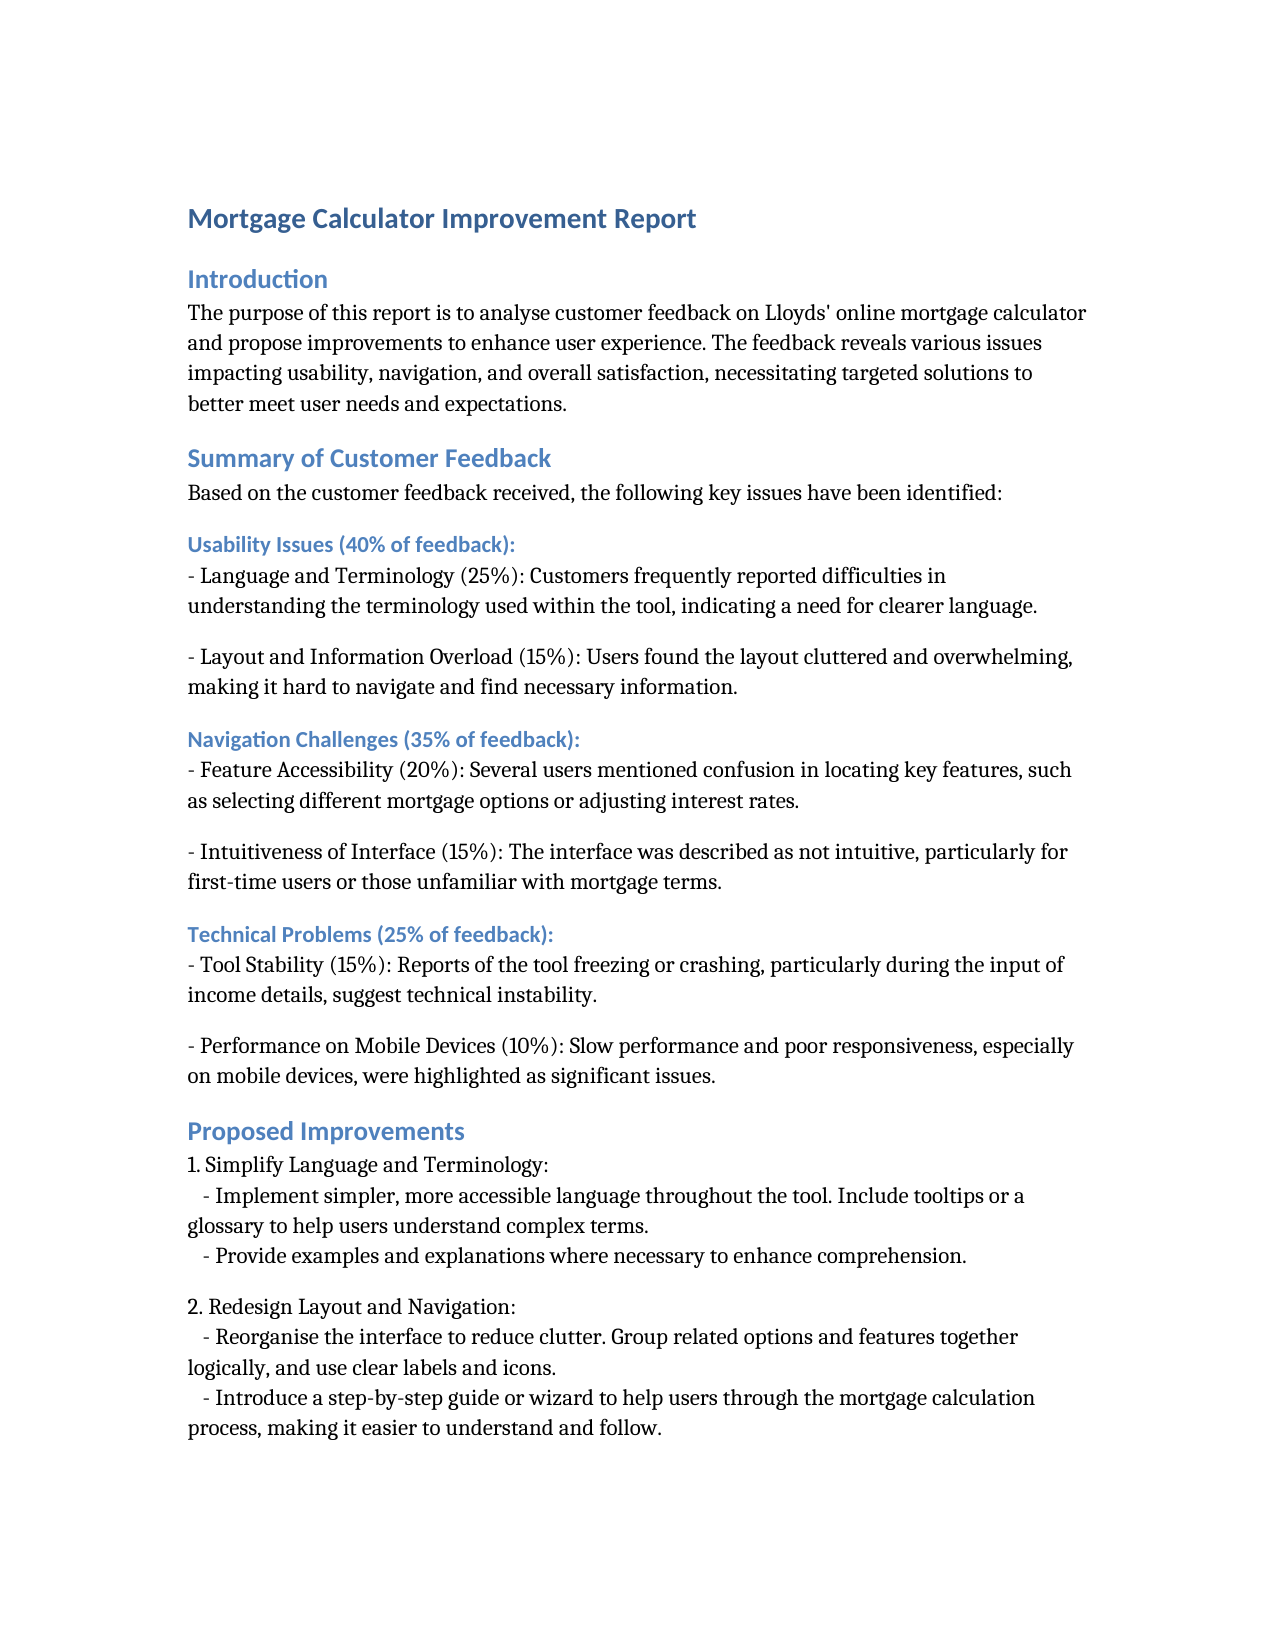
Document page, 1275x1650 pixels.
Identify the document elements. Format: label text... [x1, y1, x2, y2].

text - Language and Terminology (25%): Customers frequently reported difficulties in understanding the terminology used within the tool, indicating a need for clearer language. [187, 562, 1087, 619]
subtitle Proposed Improvements [187, 1114, 1087, 1147]
text The purpose of this report is to analyse customer feedback on Lloyds' online mortgage calculator and propose improvements to enhance user experience. The feedback reveals various issues impacting usability, navigation, and overall satisfaction, necessitating targeted solutions to better meet user needs and expectations. [187, 300, 1087, 417]
text 1. Simplify Language and Terminology: - Implement simpler, more accessible language throughout the tool. Include tooltips or a glossary to help users understand complex terms. - Provide examples and explanations where necessary to enhance comprehension. [187, 1152, 1087, 1269]
subtitle Usability Issues (40% of feedback): [187, 530, 1087, 558]
text Based on the customer feedback received, the following key issues have been identified: [187, 479, 1087, 506]
text - Feature Accessibility (20%): Several users mentioned confusion in locating key features, such as selecting different mortgage options or adjusting interest rates. [187, 757, 1087, 814]
subtitle Introduction [187, 262, 1087, 295]
text 2. Redesign Layout and Navigation: - Reorganise the interface to reduce clutter. Group related options and features together logically, and use clear labels and icons. - Introduce a step-by-step guide or wizard to help users through the mortgage calculation process, making it easier to understand and follow. [187, 1294, 1087, 1441]
subtitle Navigation Challenges (35% of feedback): [187, 725, 1087, 753]
text - Layout and Information Overload (15%): Users found the layout cluttered and overwhelming, making it hard to navigate and find necessary information. [187, 644, 1087, 700]
subtitle Summary of Customer Feedback [187, 441, 1087, 474]
text - Performance on Mobile Devices (10%): Slow performance and poor responsiveness, especially on mobile devices, were highlighted as significant issues. [187, 1033, 1087, 1090]
subtitle Technical Problems (25% of feedback): [187, 920, 1087, 948]
text - Tool Stability (15%): Reports of the tool freezing or crashing, particularly during the input of income details, suggest technical instability. [187, 952, 1087, 1008]
text - Intuitiveness of Interface (15%): The interface was described as not intuitive, particularly for first-time users or those unfamiliar with mortgage terms. [187, 838, 1087, 895]
subtitle Mortgage Calculator Improvement Report [187, 200, 1087, 236]
